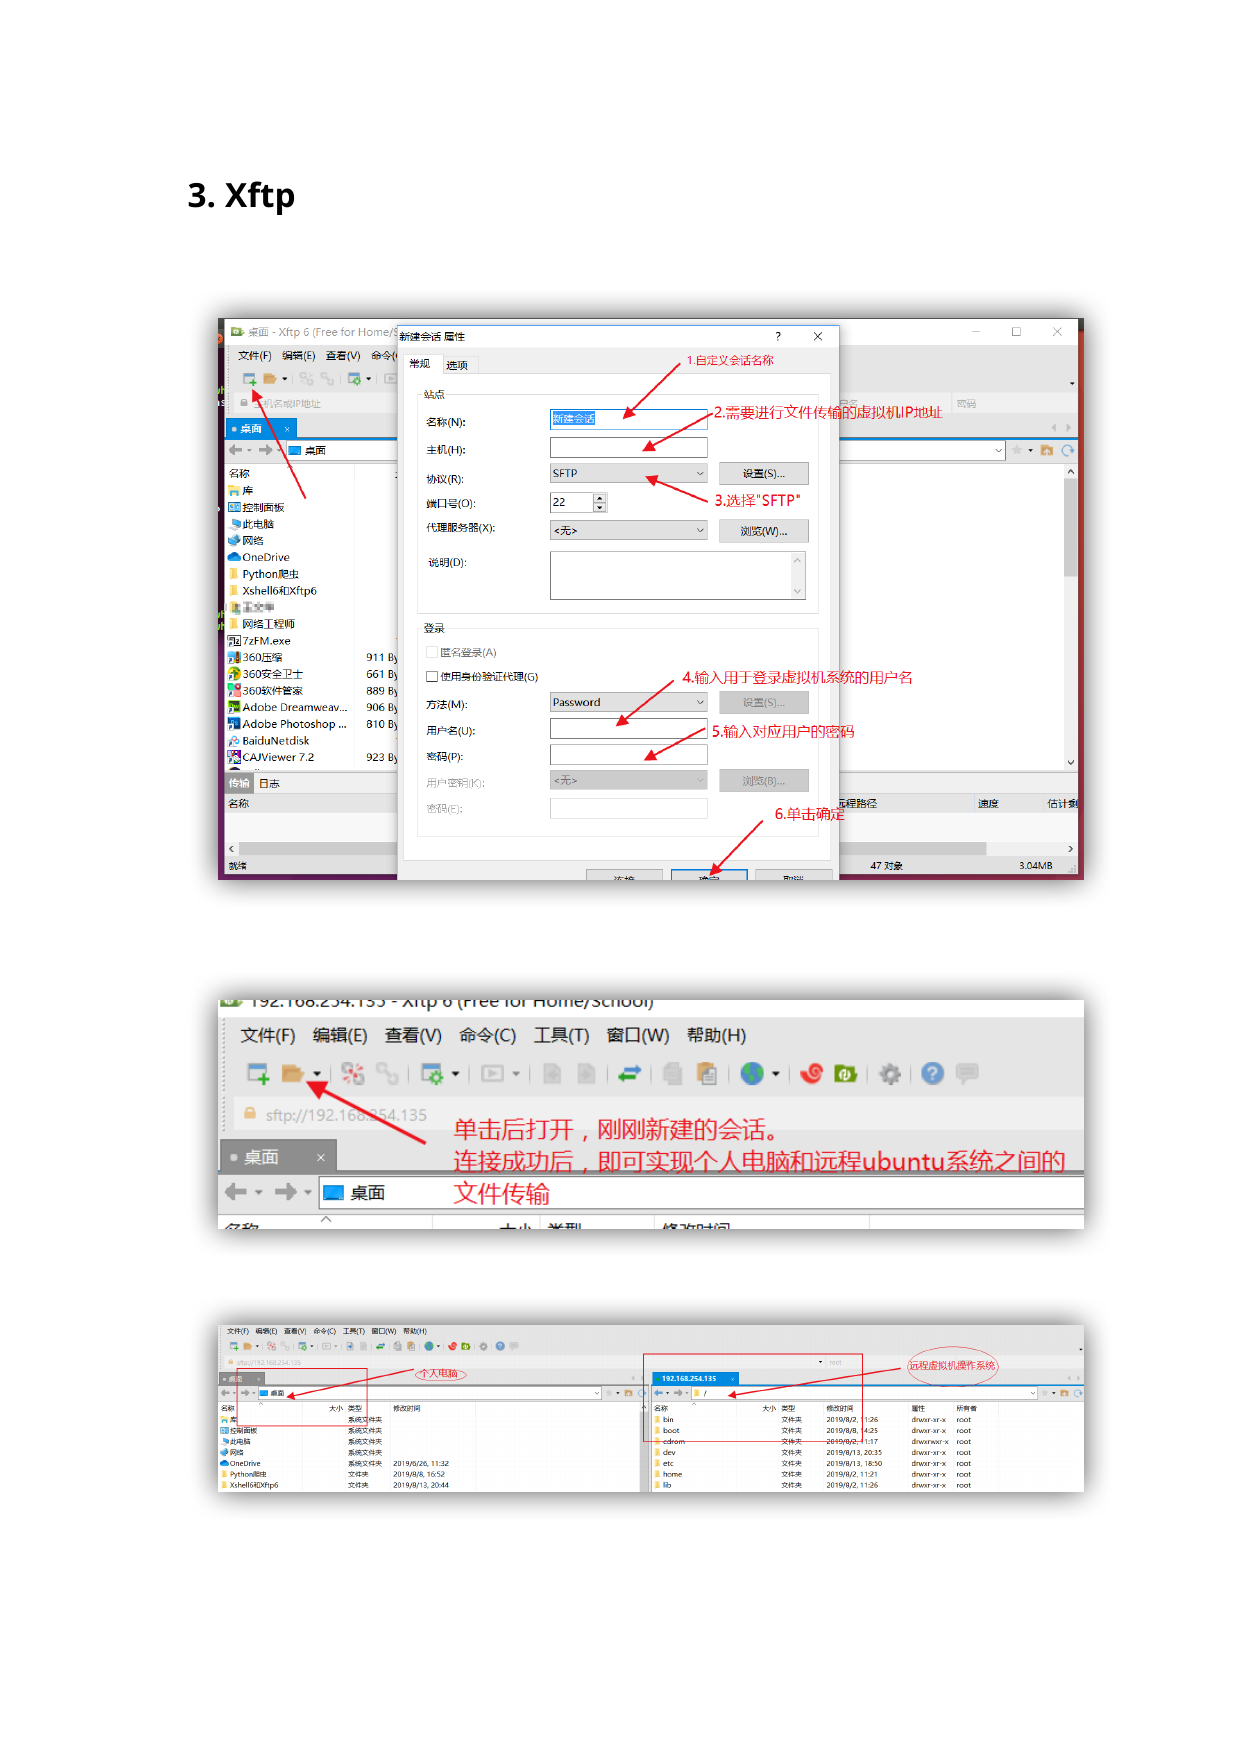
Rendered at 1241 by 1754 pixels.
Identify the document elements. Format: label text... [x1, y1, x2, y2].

picture [218, 318, 1084, 880]
subtitle Xftp [187, 162, 1053, 227]
picture [218, 1325, 1084, 1492]
picture [218, 1000, 1084, 1229]
